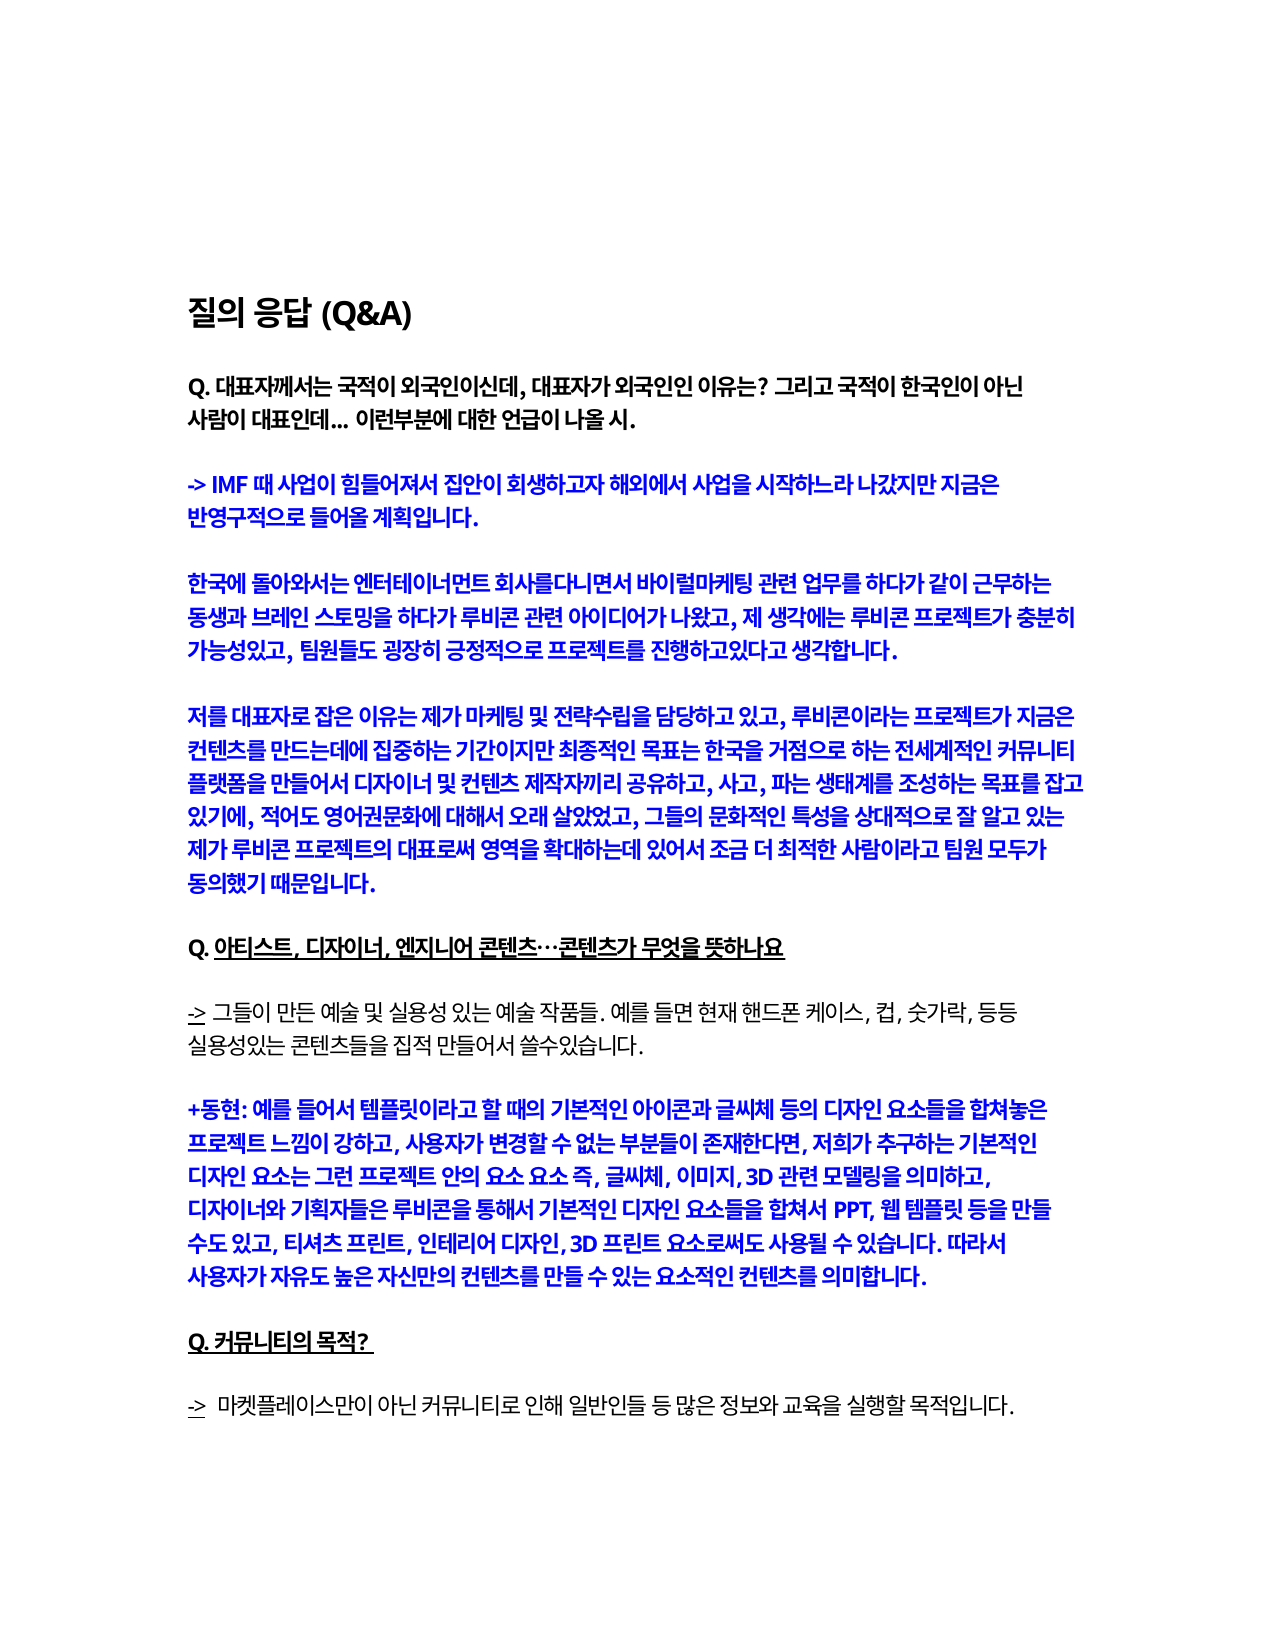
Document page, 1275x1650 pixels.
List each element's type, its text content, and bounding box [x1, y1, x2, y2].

text 한국에 돌아와서는 엔터테이너먼트 회사를다니면서 바이럴마케팅 관련 업무를 하다가 같이 근무하는 동생과 브레인 스토밍을 하다가 루비콘 관련 아이디어가 나왔고, 제 생각에는 루비콘 프로젝트가 충분히 가능성있고, 팀원들도 굉장히 긍정적으로 프로젝트를 진행하고있다고 생각합니다. [187, 566, 1087, 666]
text Q. 대표자께서는 국적이 외국인이신데, 대표자가 외국인인 이유는? 그리고 국적이 한국인이 아닌 사람이 대표인데... 이런부분에 대한 언급이 나올 시. [187, 369, 1087, 435]
text 질의 응답 (Q&A) [187, 286, 1087, 335]
text -> 마켓플레이스만이 아닌 커뮤니티로 인해 일반인들 등 많은 정보와 교육을 실행할 목적입니다. [187, 1388, 1087, 1422]
text Q. 커뮤니티의 목적? [187, 1324, 1087, 1357]
text -> 그들이 만든 예술 및 실용성 있는 예술 작품들. 예를 들면 현재 핸드폰 케이스, 컵, 숫가락, 등등 실용성있는 콘텐츠들을 집적 만들어서 쓸수있습니다. [187, 994, 1087, 1061]
text Q. 아티스트, 디자이너, 엔지니어 콘텐츠…콘텐츠가 무엇을 뜻하나요 [187, 930, 1087, 963]
text 저를 대표자로 잡은 이유는 제가 마케팅 및 전략수립을 담당하고 있고, 루비콘이라는 프로젝트가 지금은 컨텐츠를 만드는데에 집중하는 기간이지만 최종적인 목표는 한국을 거점으로 하는 전세계적인 커뮤니티 플랫폼을 만들어서 디자이너 및 컨텐츠 제작자끼리 공유하고, 사고, 파는 생태계를 조성하는 목표를 잡고 있기에, 적어도 영어권문화에 대해서 오래 살았었고, 그들의 문화적인 특성을 상대적으로 잘 알고 있는 제가 루비콘 프로젝트의 대표로써 영역을 확대하는데 있어서 조금 더 최적한 사람이라고 팀원 모두가 동의했기 때문입니다. [187, 699, 1087, 899]
text -> IMF때 사업이 힘들어져서 집안이 회생하고자 해외에서 사업을 시작하느라 나갔지만 지금은 반영구적으로 들어올 계획입니다. [187, 467, 1087, 533]
text +동현: 예를 들어서 템플릿이라고 할 때의 기본적인 아이콘과 글씨체 등의 디자인 요소들을 합쳐놓은 프로젝트 느낌이 강하고, 사용자가 변경할 수 없는 부분들이 존재한다면, 저희가 추구하는 기본적인 디자인 요소는 그런 프로젝트 안의 요소 요소 즉, 글씨체, 이미지, 3D관련 모델링을 의미하고, 디자이너와 기획자들은 루비콘을 통해서 기본적인 디자인 요소들을 합쳐서 PPT, 웹 템플릿 등을 만들 수도 있고, 티셔츠 프린트, 인테리어 디자인, 3D 프린트 요소로써도 사용될 수 있습니다. 따라서 사용자가 자유도 높은 자신만의 컨텐츠를 만들 수 있는 요소적인 컨텐츠를 의미합니다. [187, 1092, 1087, 1292]
